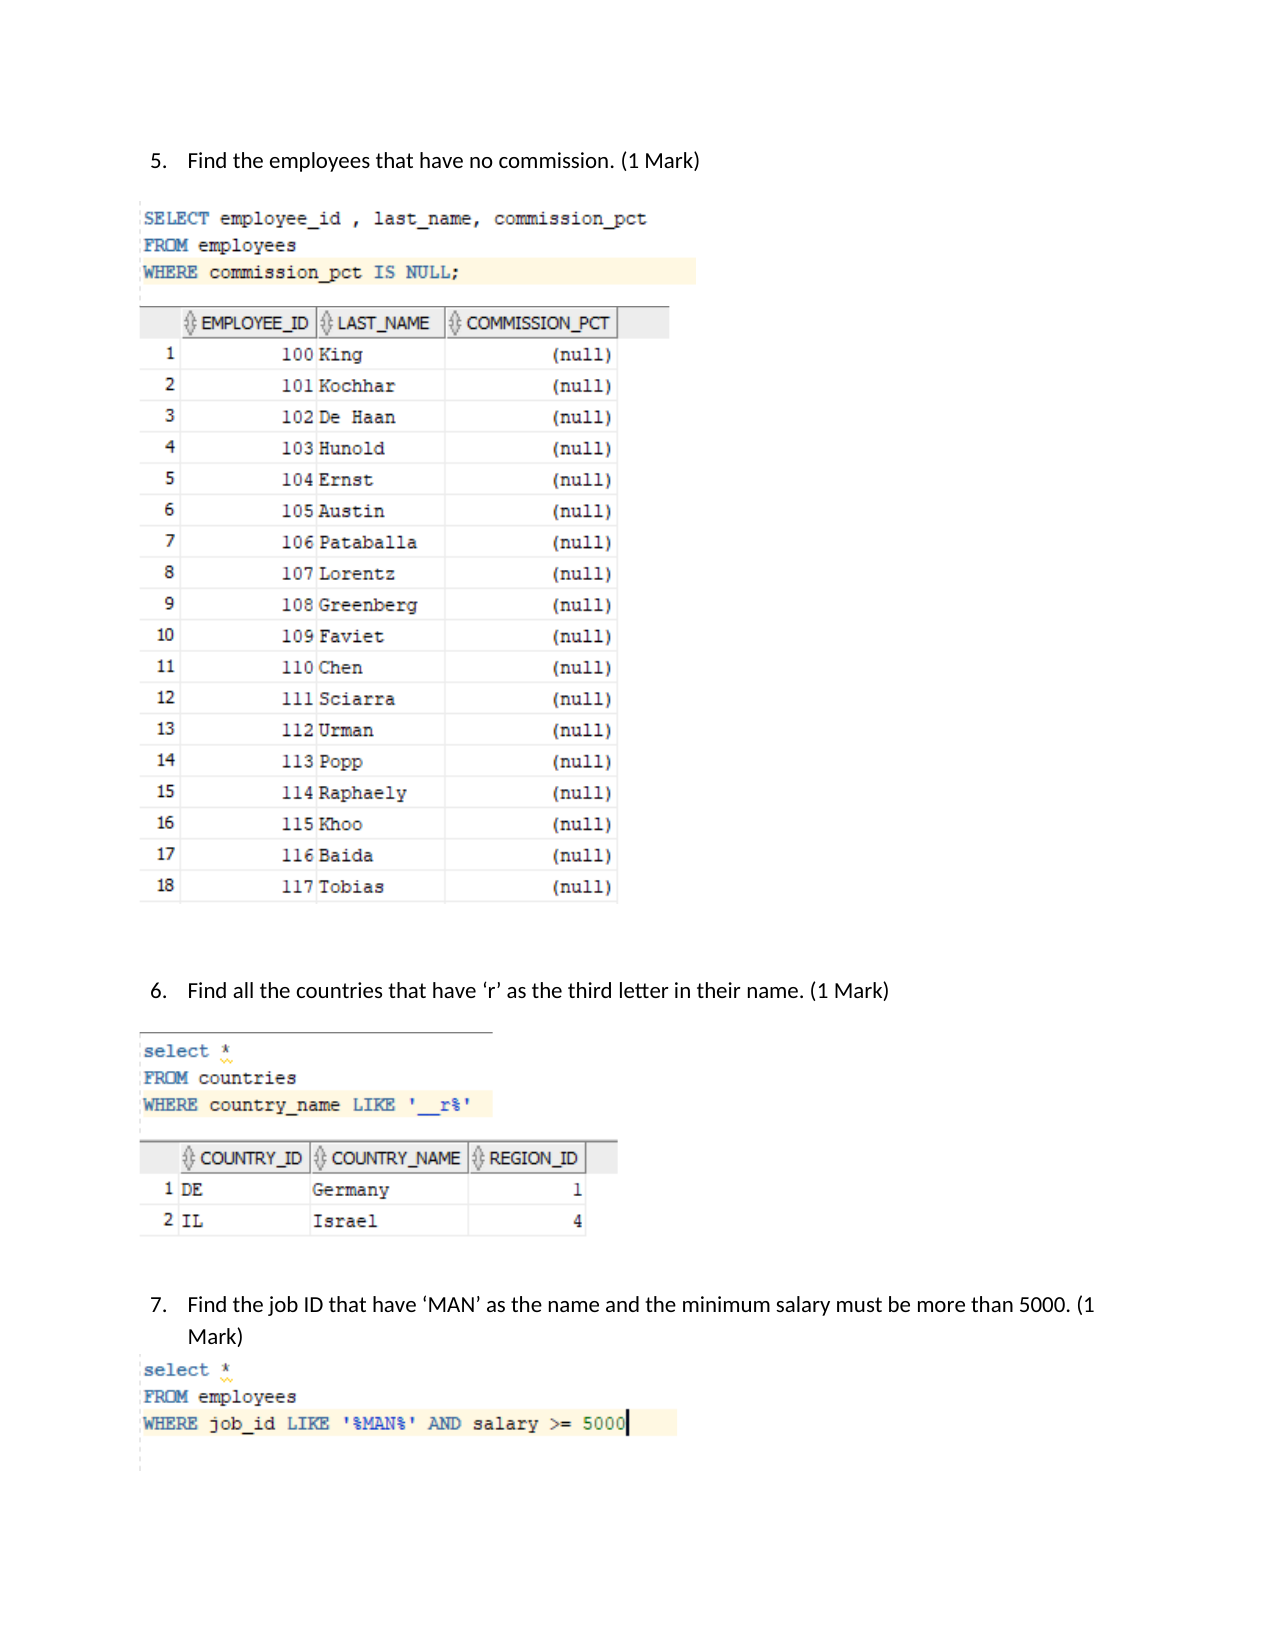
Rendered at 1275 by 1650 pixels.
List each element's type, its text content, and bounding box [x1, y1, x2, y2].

list Find all the countries that have ‘r’ as the third letter in their name. (1 Mark) [150, 976, 1135, 1004]
list Find the employees that have no commission. (1 Mark) [150, 146, 1135, 174]
picture [139, 1032, 618, 1254]
picture [139, 201, 696, 904]
list Find the job ID that have ‘MAN’ as the name and the minimum salary must be more than 5000. (1 Mark) [150, 1290, 1097, 1350]
picture [139, 1354, 678, 1471]
